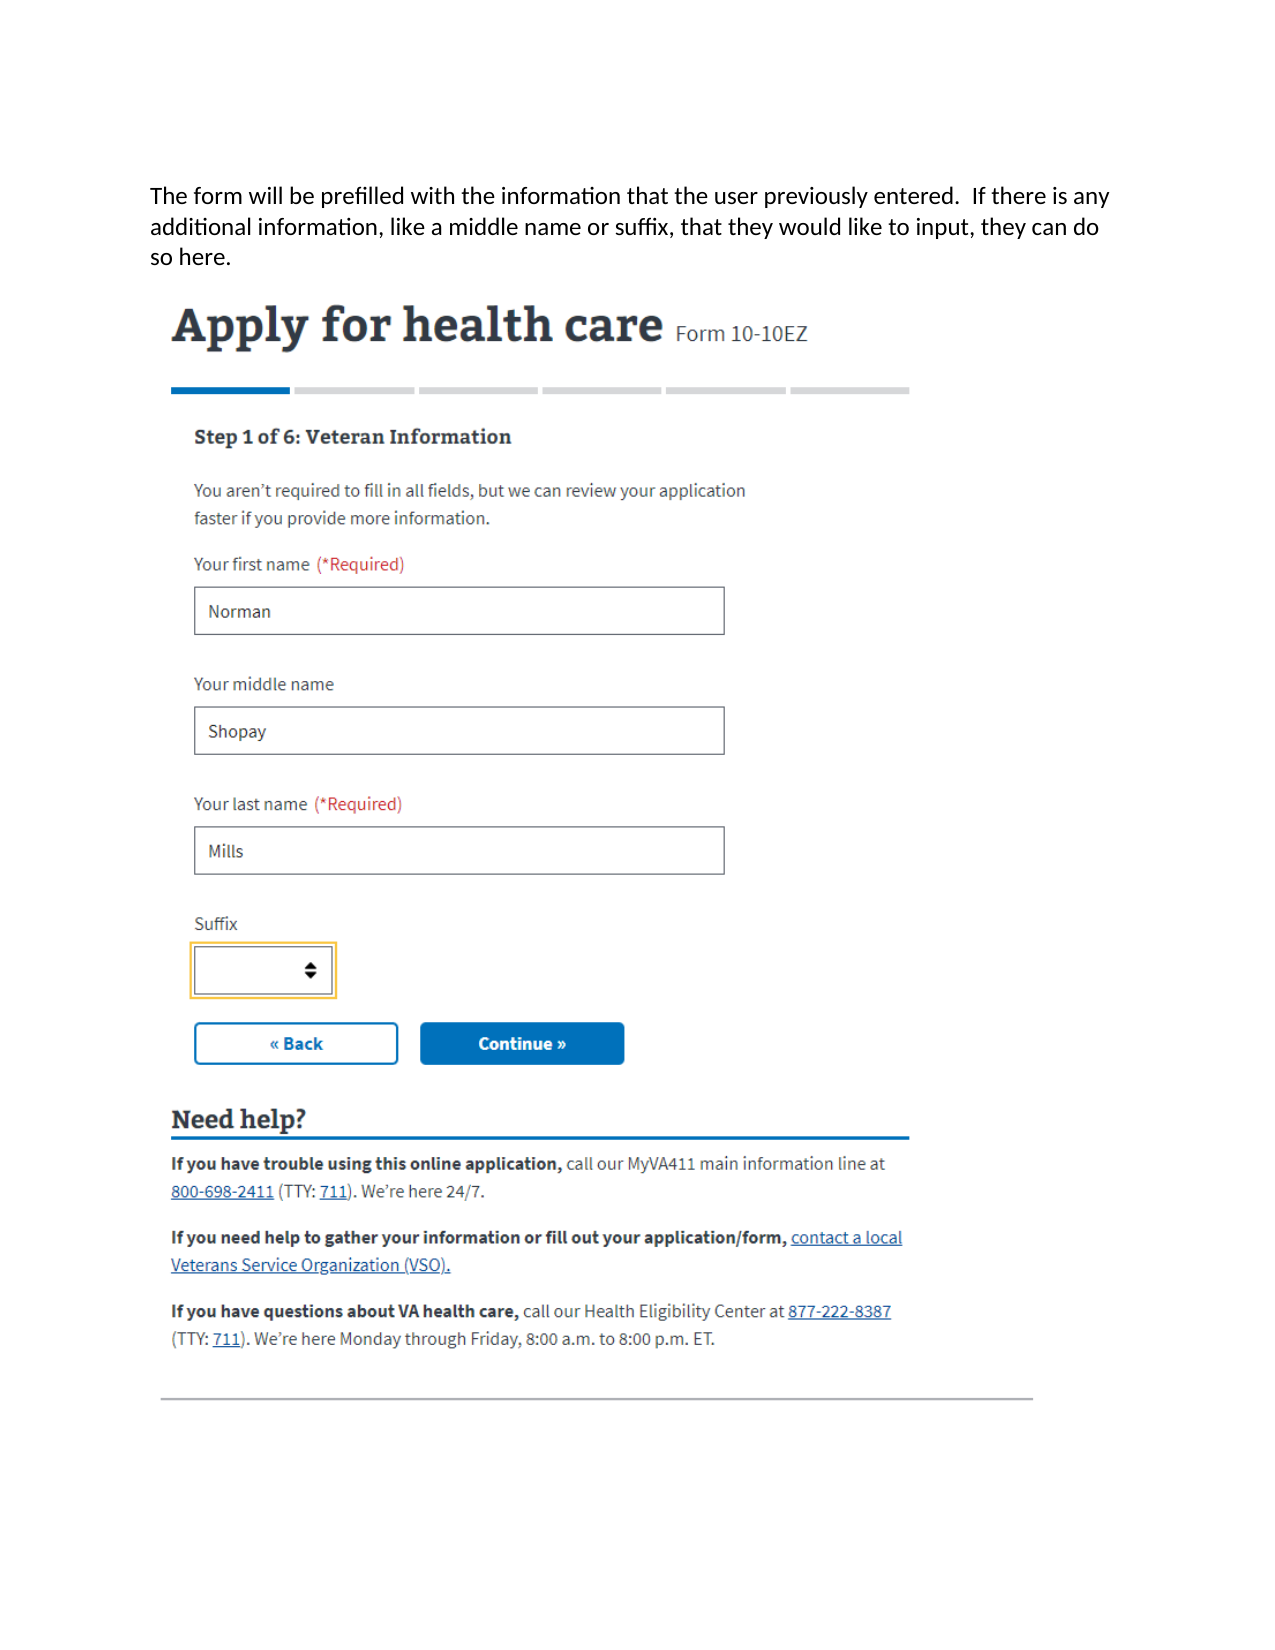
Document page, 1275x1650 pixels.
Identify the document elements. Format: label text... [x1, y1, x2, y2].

text The form will be prefilled with the information that the user previously entered. If there is any additional information, like a middle name or suffix, that they would like to input, they can do so here. [150, 181, 1125, 272]
picture [155, 302, 1034, 1413]
